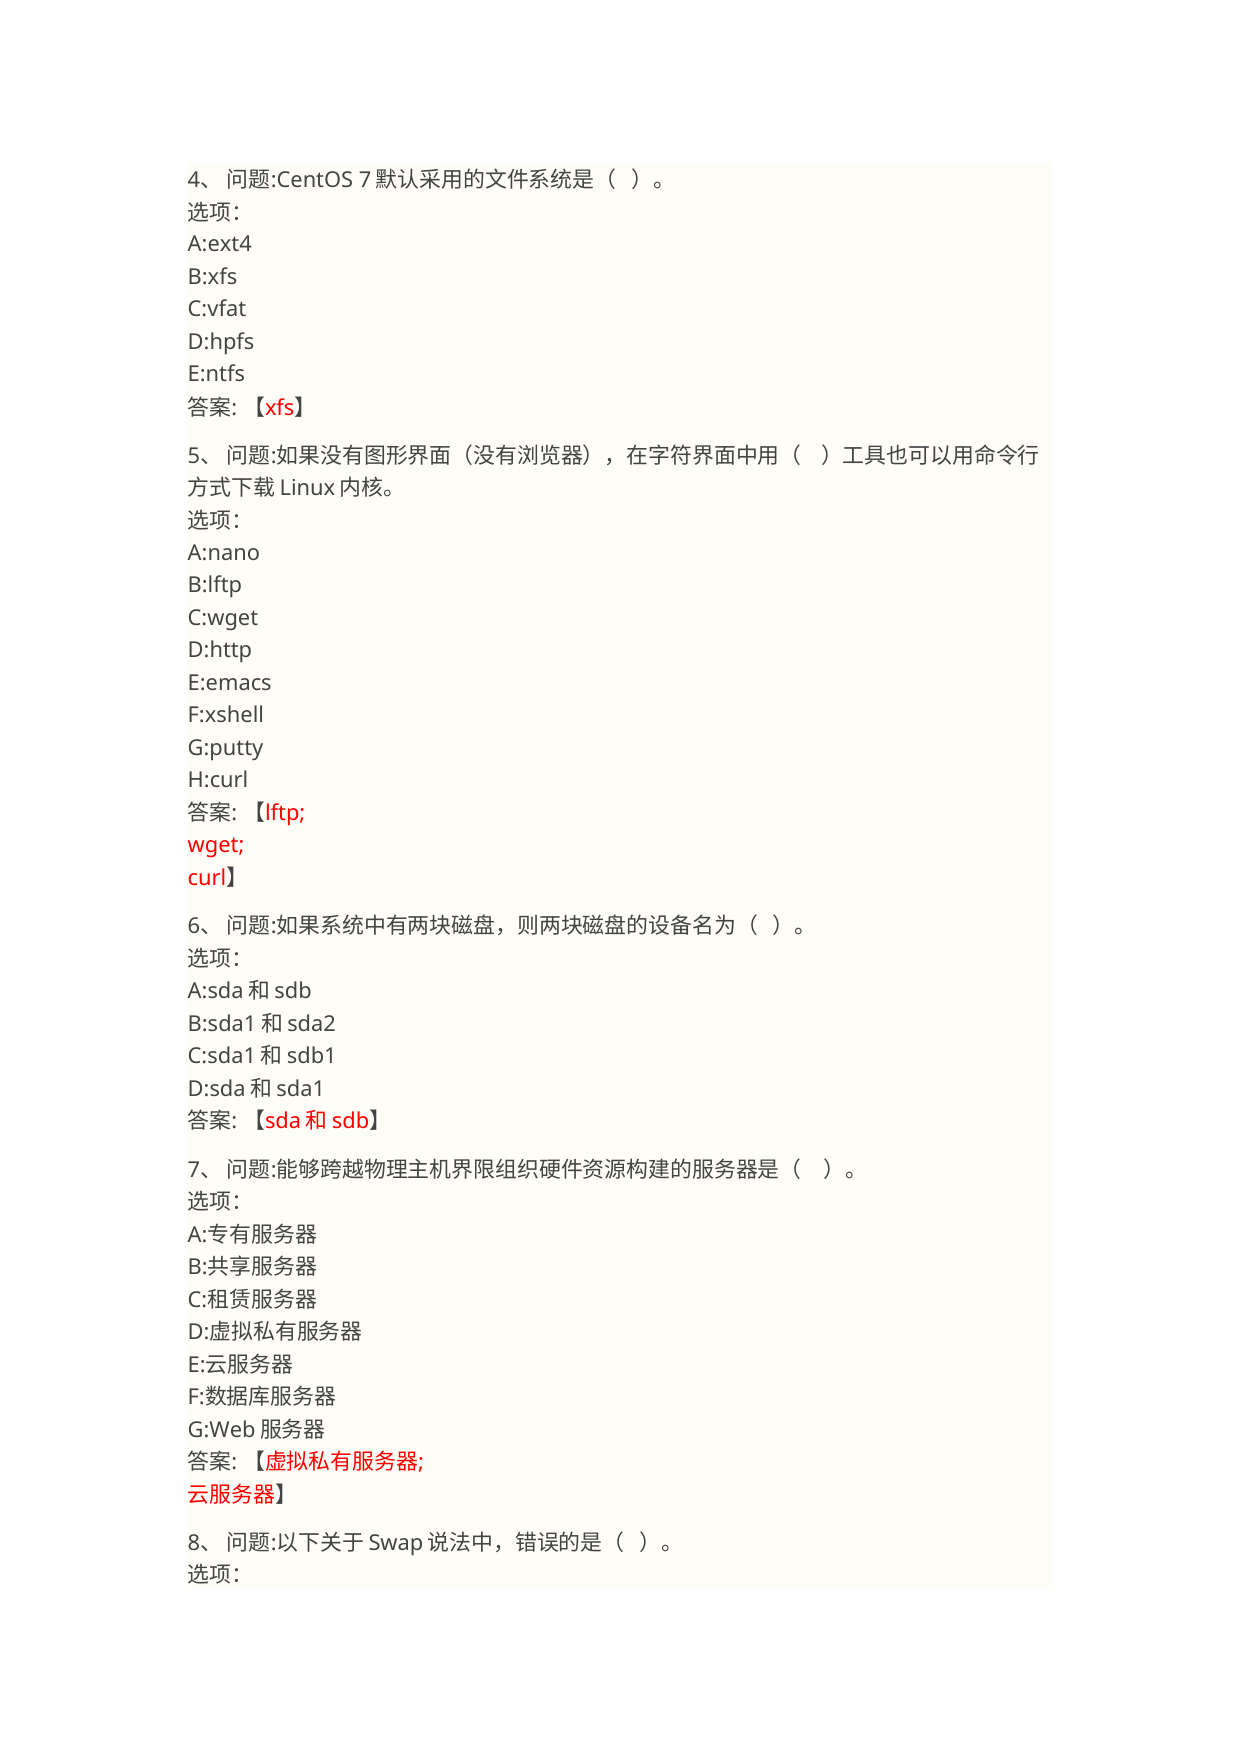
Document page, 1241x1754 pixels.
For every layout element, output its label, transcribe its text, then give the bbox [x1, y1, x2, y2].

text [187, 1524, 1053, 1589]
text 4、 问题:CentOS 7默认采用的文件系统是（ ）。 选项： A:ext4 B:xfs C:vfat D:hpfs E:ntfs 答案: 【xfs】 [187, 162, 1053, 422]
text 6、 问题:如果系统中有两块磁盘，则两块磁盘的设备名为（ ）。 选项： A:sda和sdb B:sda1和sda2 C:sda1和sdb1 D:sda和sda1 答案: 【sda和sdb】 [187, 908, 1053, 1136]
text 7、 问题:能够跨越物理主机界限组织硬件资源构建的服务器是（ ）。 选项： A:专有服务器 B:共享服务器 C:租赁服务器 D:虚拟私有服务器 E:云服务器 F:数据库服务器 G:Web服务器 答案: 【虚拟私有服务器; 云服务器】 [187, 1151, 1053, 1509]
text 5、 问题:如果没有图形界面（没有浏览器），在字符界面中用（ ）工具也可以用命令行方式下载Linux内核。 选项： A:nano B:lftp C:wget D:http E:emacs F:xshell G:putty H:curl 答案: 【lftp; wget; curl】 [187, 438, 1053, 893]
